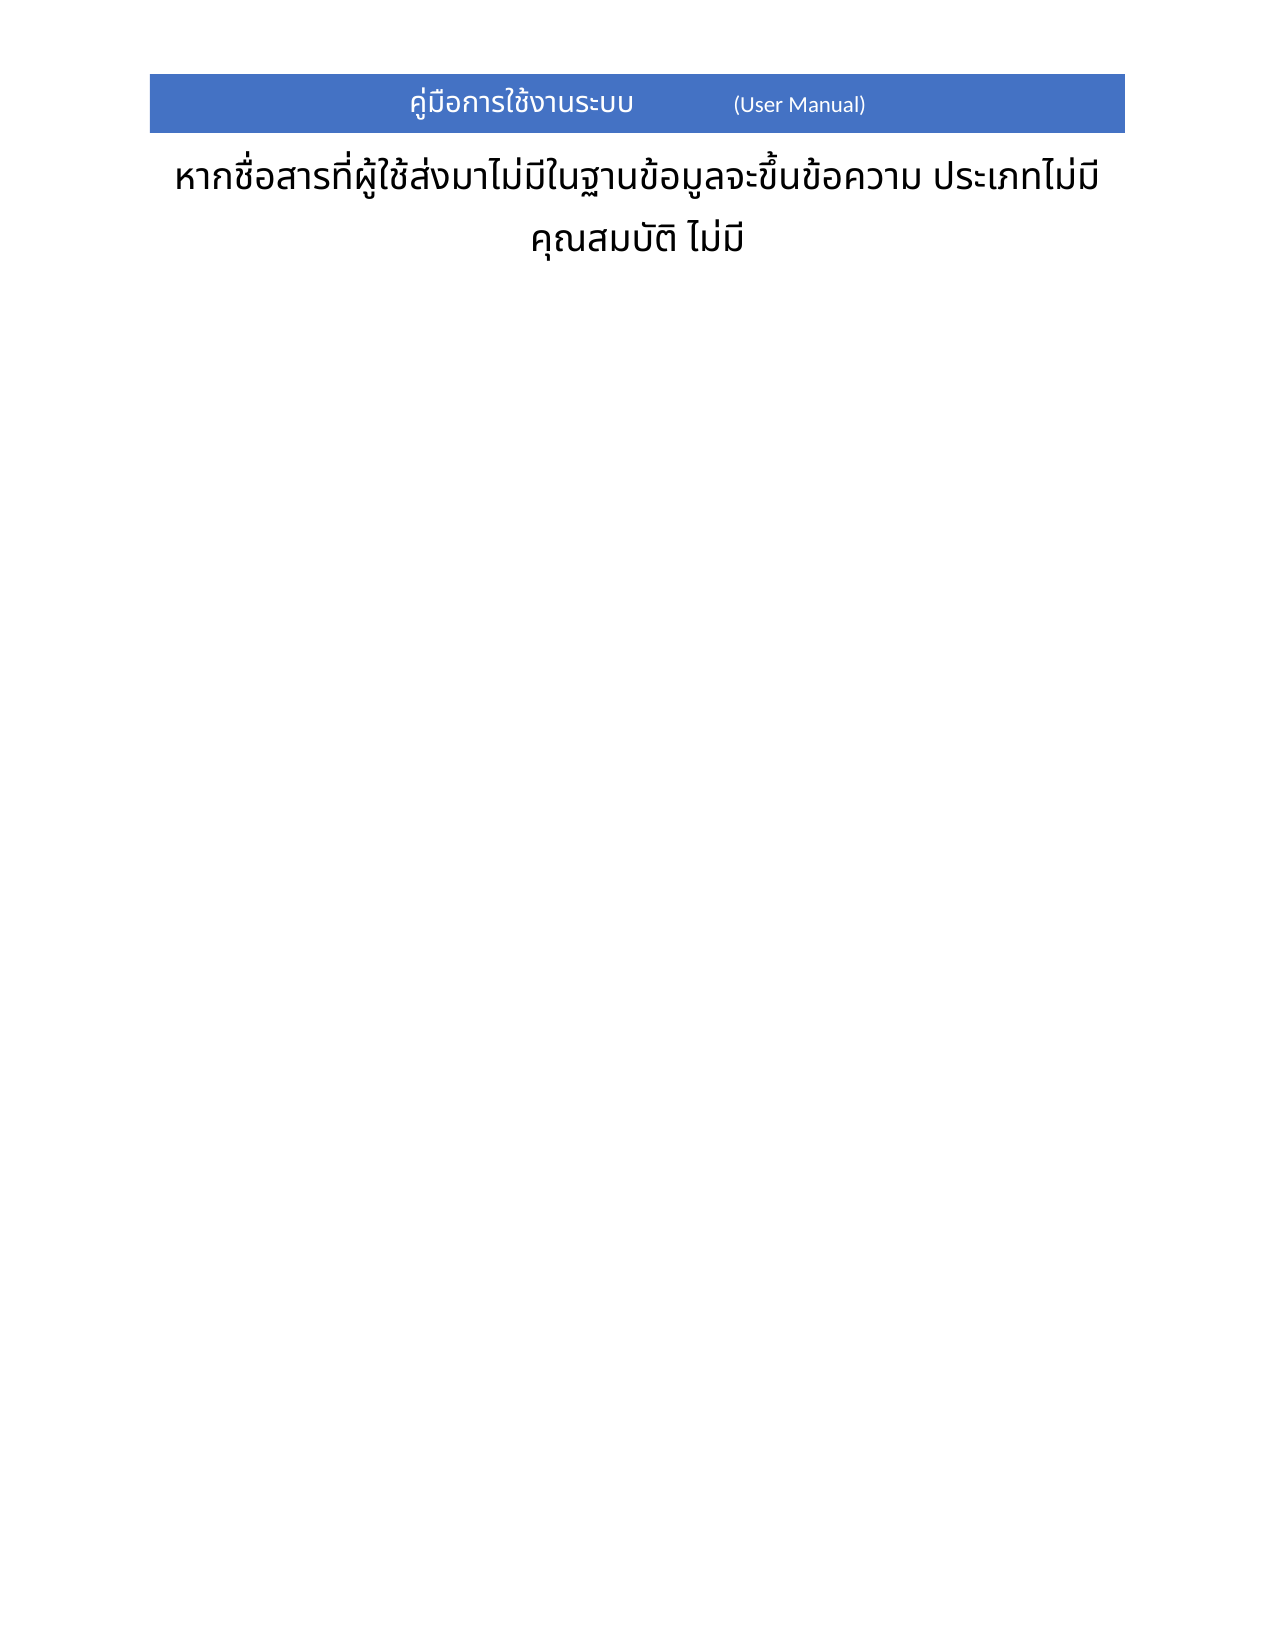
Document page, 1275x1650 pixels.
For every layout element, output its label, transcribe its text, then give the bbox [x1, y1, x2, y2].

text หากชื่อสารที่ผู้ใช้ส่งมาไม่มีในฐานข้อมูลจะขึ้นข้อความ ประเภทไม่มี คุณสมบัติ ไม่มี [150, 150, 1125, 268]
